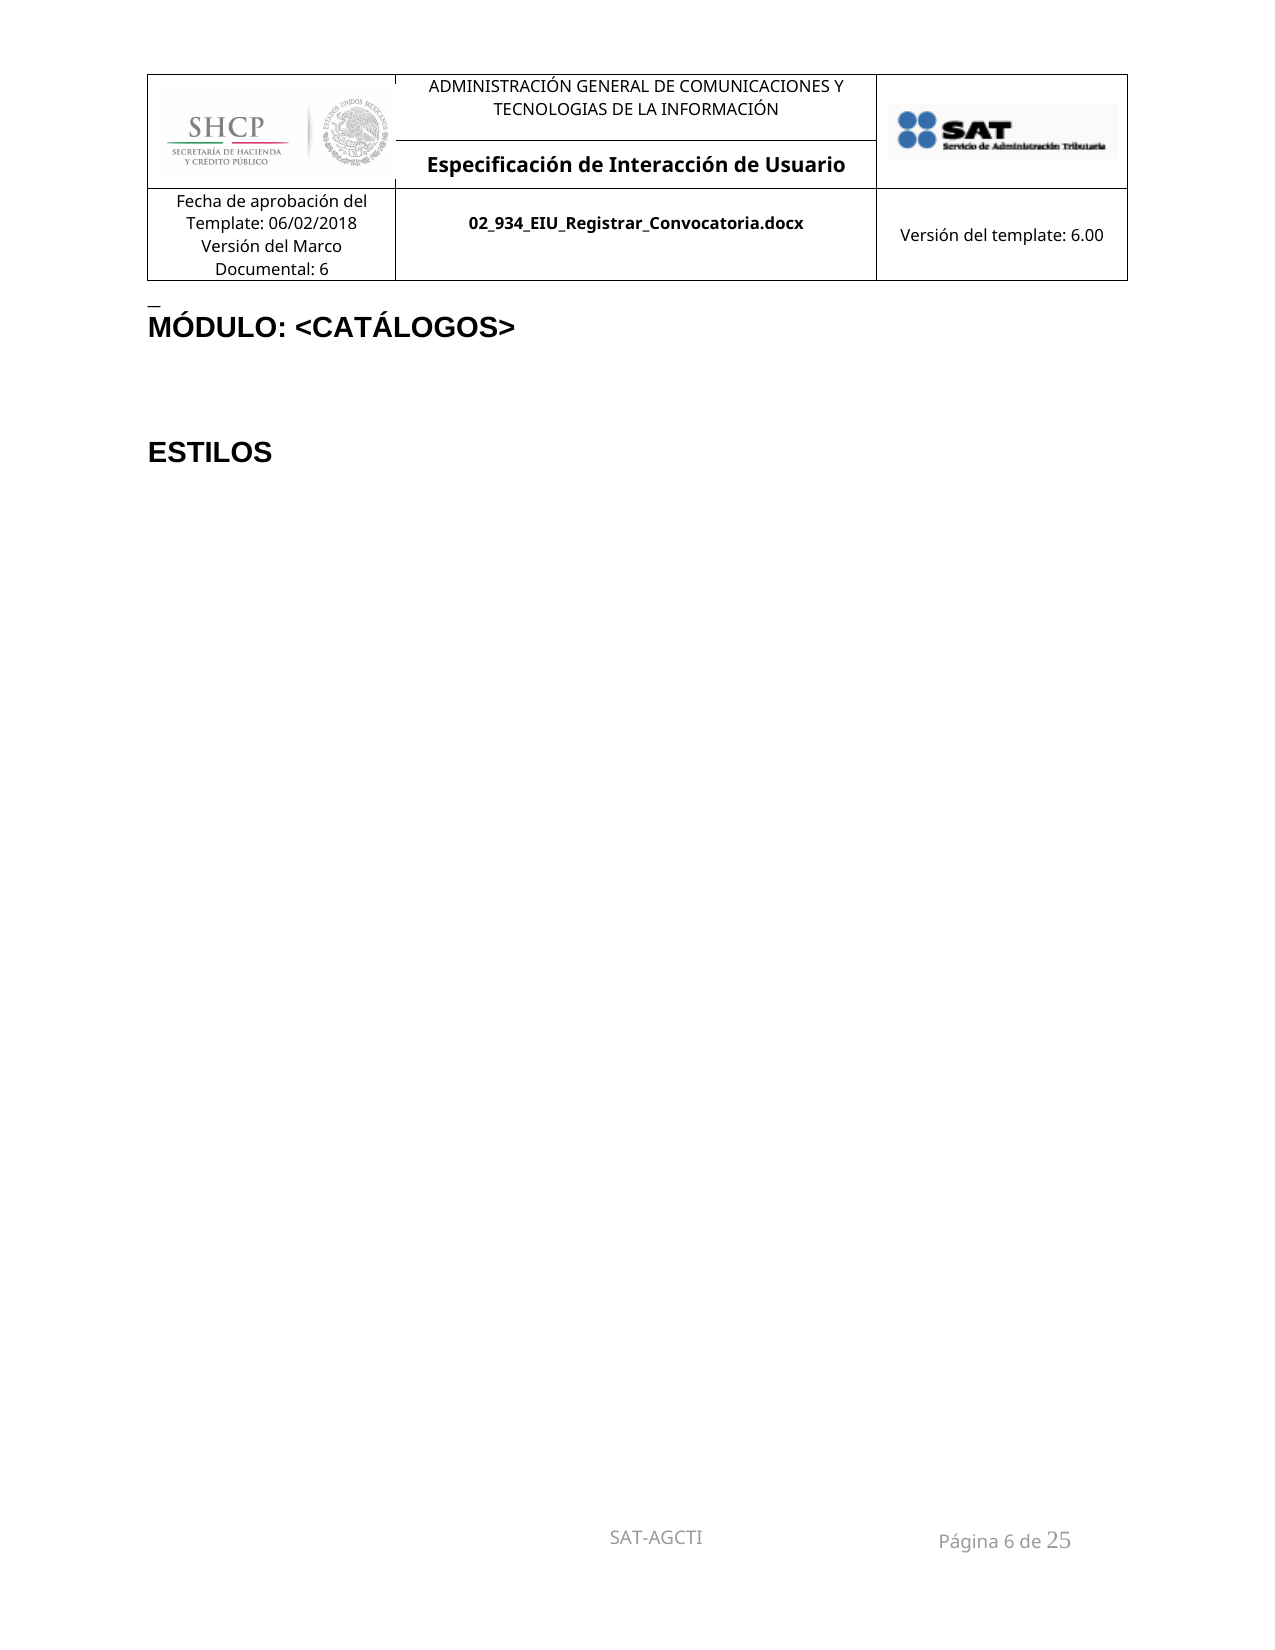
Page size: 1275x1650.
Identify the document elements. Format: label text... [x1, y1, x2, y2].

subtitle ESTILOS [148, 435, 1127, 469]
subtitle Módulo: <Catálogos> [148, 310, 1127, 343]
picture [887, 104, 1118, 159]
picture [158, 84, 396, 179]
